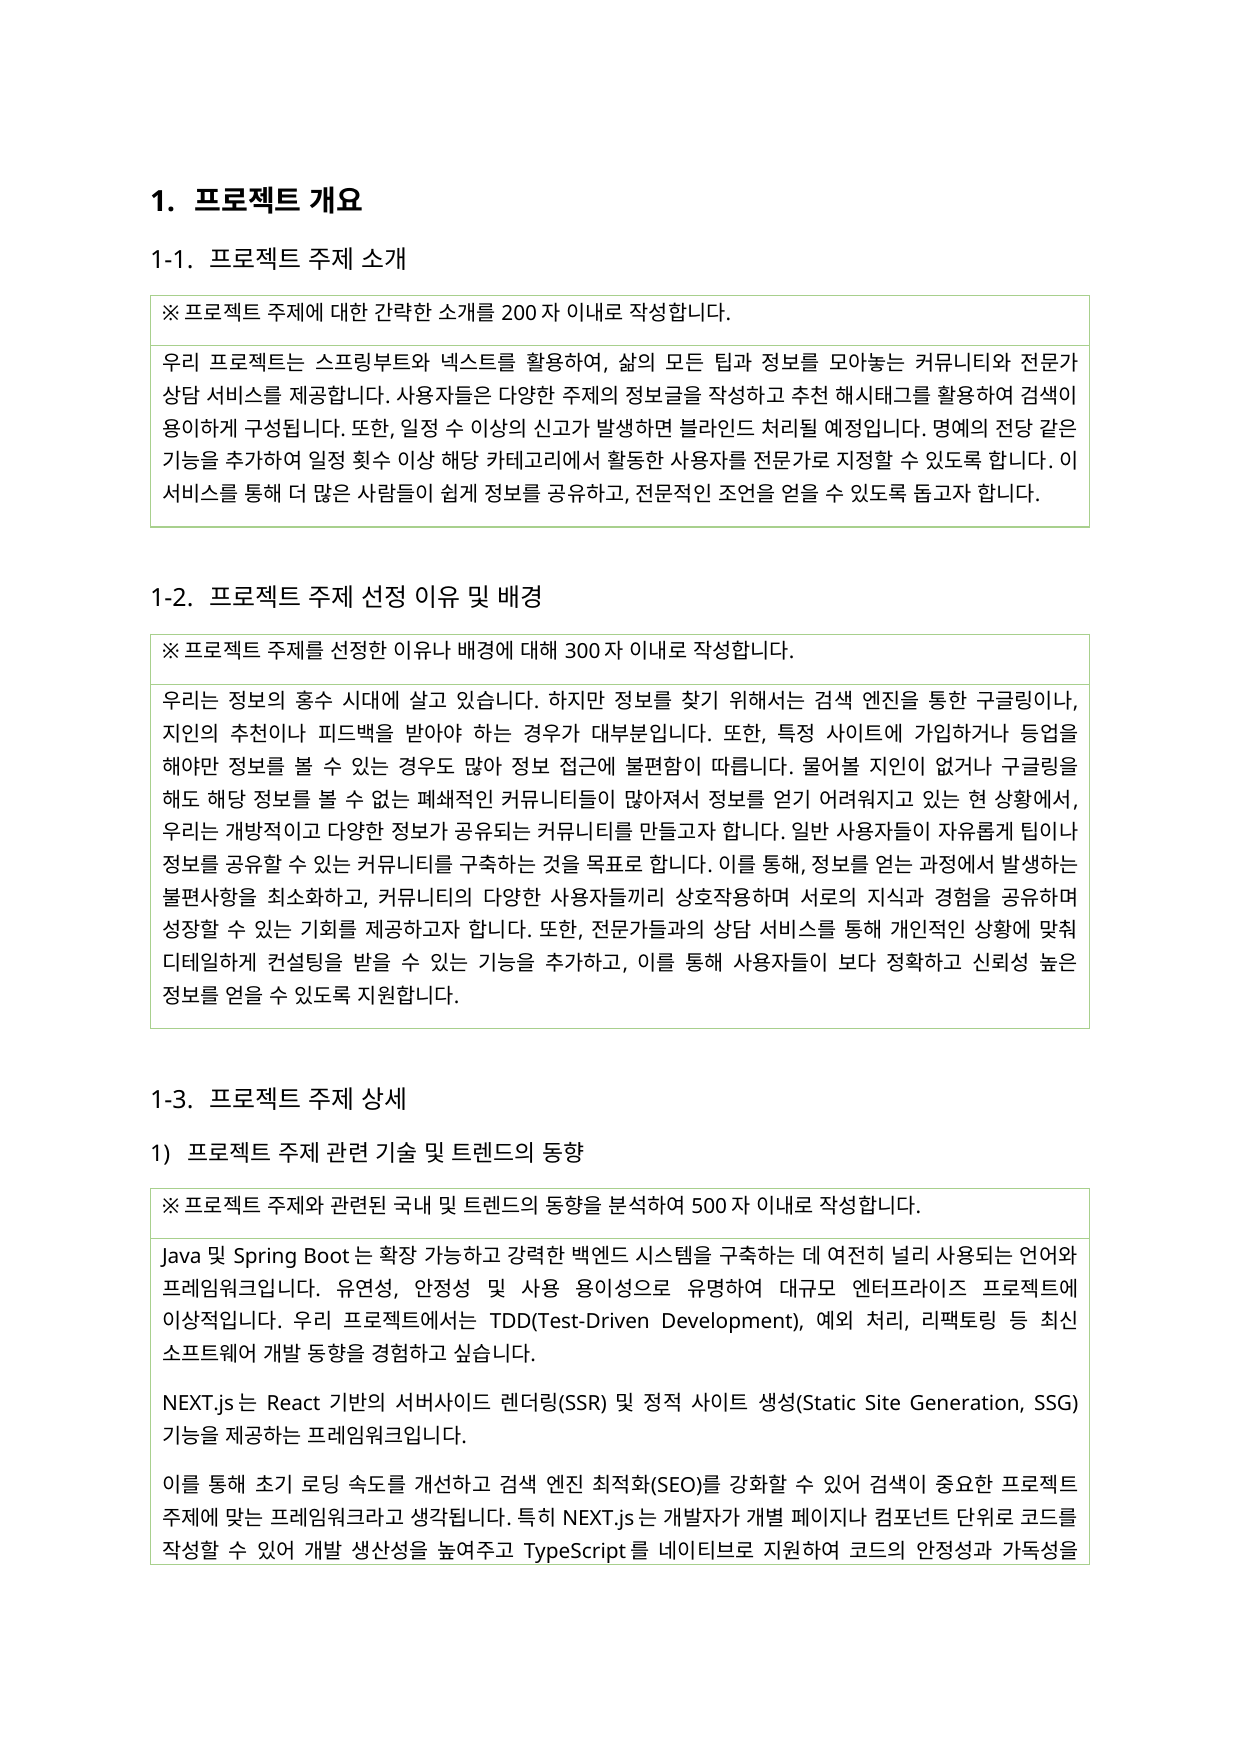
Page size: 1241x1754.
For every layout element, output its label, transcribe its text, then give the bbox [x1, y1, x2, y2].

table_header ※ 프로젝트 주제와 관련된 국내 및 트렌드의 동향을 분석하여 500자 이내로 작성합니다. [151, 1189, 1089, 1238]
subtitle 프로젝트 주제 소개 [150, 239, 1090, 276]
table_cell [151, 1239, 1089, 1564]
subtitle 프로젝트 주제 상세 [150, 1079, 1090, 1116]
table_header ※ 프로젝트 주제를 선정한 이유나 배경에 대해 300자 이내로 작성합니다. [151, 635, 1089, 684]
table_cell 우리는 정보의 홍수 시대에 살고 있습니다. 하지만 정보를 찾기 위해서는 검색 엔진을 통한 구글링이나, 지인의 추천이나 피드백을 받아야 하는 경우가 대부분입니다. 또한, 특정 사이트에 가입하거나 등업을 해야만 정보를 볼 수 있는 경우도 많아 정보 접근에 불편함이 따릅니다. 물어볼 지인이 없거나 구글링을 해도 해당 정보를 볼 수 없는 폐쇄적인 커뮤니티들이 많아져서 정보를 얻기 어려워지고 있는 현 상황에서, 우리는 개방적이고 다양한 정보가 공유되는 커뮤니티를 만들고자 합니다. 일반 사용자들이 자유롭게 팁이나 정보를 공유할 수 있는 커뮤니티를 구축하는 것을 목표로 합니다. 이를 통해, 정보를 얻는 과정에서 발생하는 불편사항을 최소화하고, 커뮤니티의 다양한 사용자들끼리 상호작용하며 서로의 지식과 경험을 공유하며 성장할 수 있는 기회를 제공하고자 합니다. 또한, 전문가들과의 상담 서비스를 통해 개인적인 상황에 맞춰 디테일하게 컨설팅을 받을 수 있는 기능을 추가하고, 이를 통해 사용자들이 보다 정확하고 신뢰성 높은 정보를 얻을 수 있도록 지원합니다. [151, 685, 1089, 1028]
table_header ※ 프로젝트 주제에 대한 간략한 소개를 200자 이내로 작성합니다. [151, 296, 1089, 345]
subtitle 프로젝트 주제 선정 이유 및 배경 [150, 578, 1090, 614]
table_cell 우리 프로젝트는 스프링부트와 넥스트를 활용하여, 삶의 모든 팁과 정보를 모아놓는 커뮤니티와 전문가 상담 서비스를 제공합니다. 사용자들은 다양한 주제의 정보글을 작성하고 추천 해시태그를 활용하여 검색이 용이하게 구성됩니다. 또한, 일정 수 이상의 신고가 발생하면 블라인드 처리될 예정입니다. 명예의 전당 같은 기능을 추가하여 일정 횟수 이상 해당 카테고리에서 활동한 사용자를 전문가로 지정할 수 있도록 합니다. 이 서비스를 통해 더 많은 사람들이 쉽게 정보를 공유하고, 전문적인 조언을 얻을 수 있도록 돕고자 합니다. [151, 346, 1089, 526]
list 프로젝트 주제 관련 기술 및 트렌드의 동향 [150, 1135, 1090, 1169]
subtitle 프로젝트 개요 [150, 177, 1090, 219]
